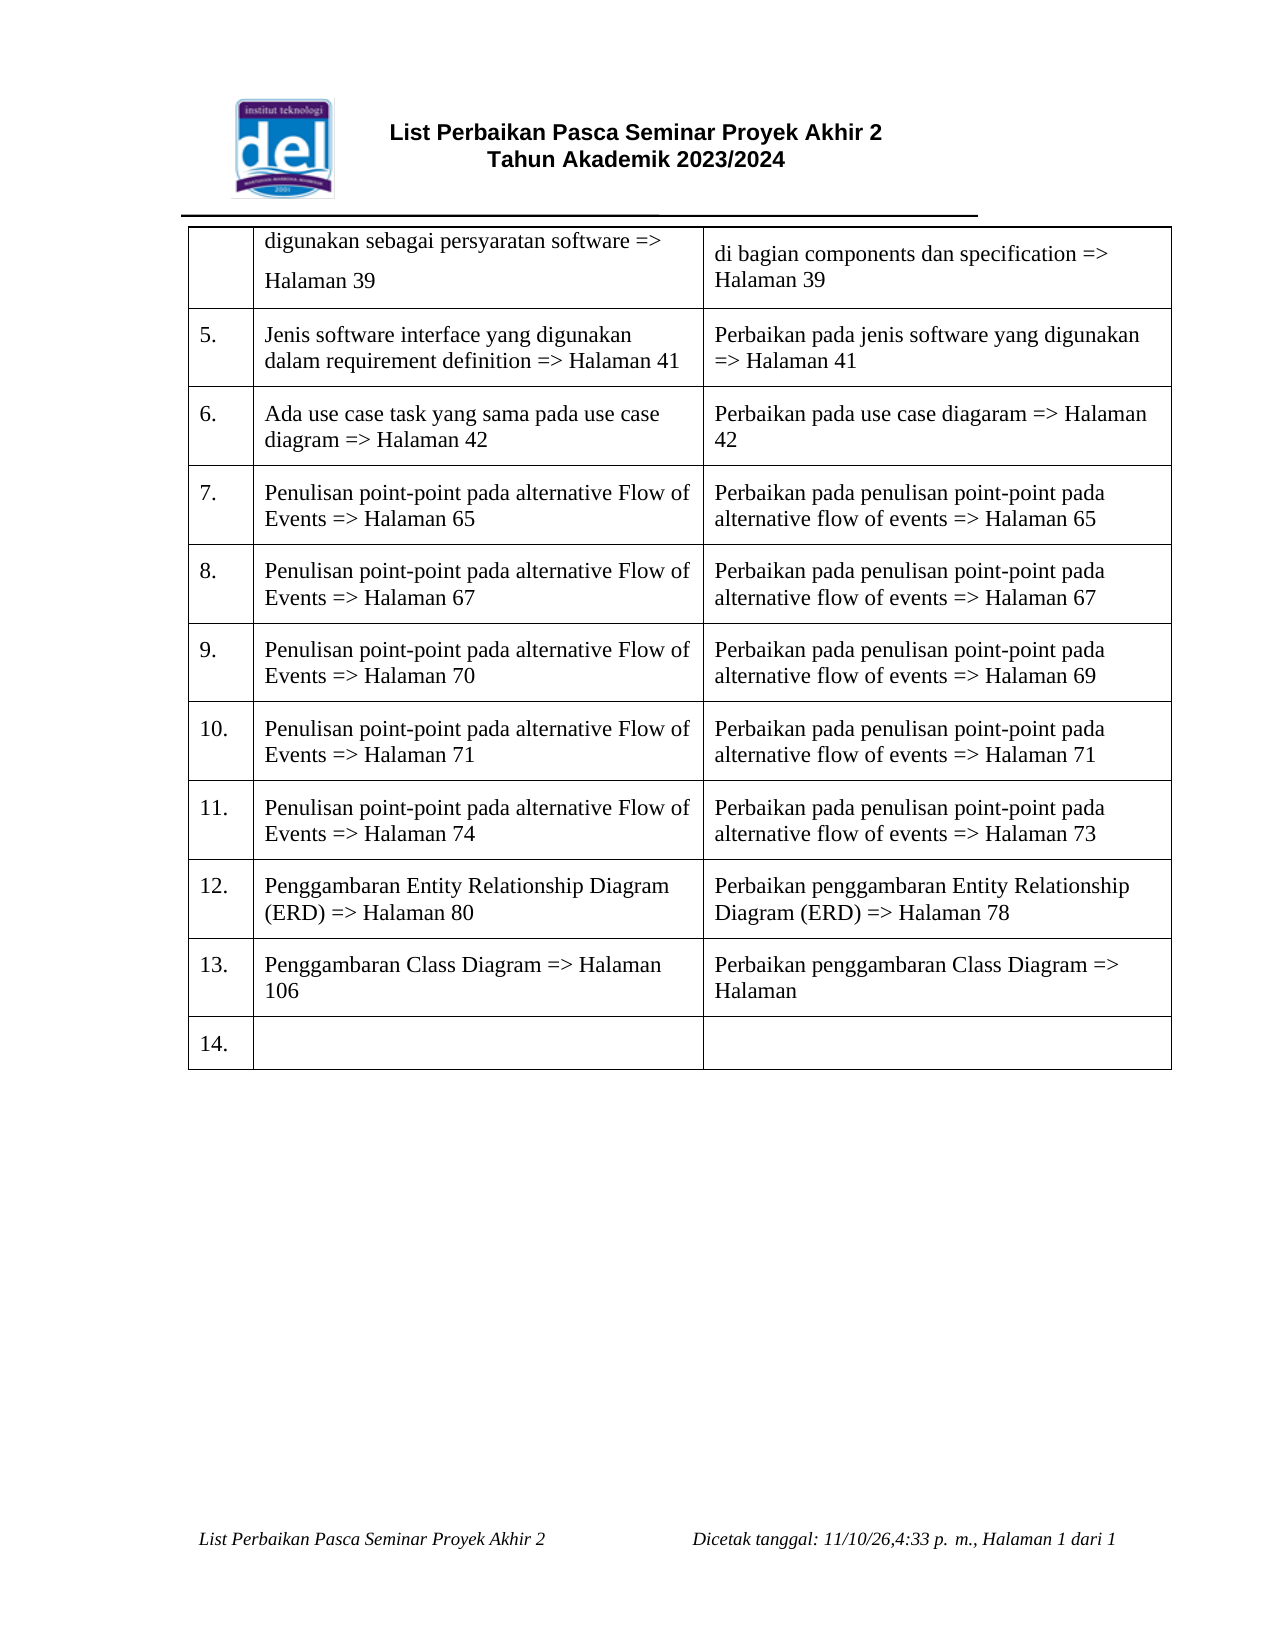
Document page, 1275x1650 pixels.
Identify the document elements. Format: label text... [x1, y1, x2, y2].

table_cell Penggambaran Class Diagram => Halaman 106 [254, 939, 703, 1016]
table_cell Penulisan point-point pada alternative Flow of Events => Halaman 70 [254, 624, 703, 701]
table_cell Penulisan point-point pada alternative Flow of Events => Halaman 65 [254, 466, 703, 544]
picture [231, 98, 336, 200]
table_cell Perbaikan pada penulisan point-point pada alternative flow of events => Halaman 65 [704, 466, 1171, 544]
table_cell 8. [189, 545, 253, 622]
table_cell 11. [189, 781, 253, 859]
table_cell Penulisan point-point pada alternative Flow of Events => Halaman 71 [254, 702, 703, 780]
table_cell Perbaikan pada penulisan point-point pada alternative flow of events => Halaman 73 [704, 781, 1171, 859]
table_cell Perbaikan pada tabel persyaratan software yakni di bagian components dan specification => Halaman 39 [704, 228, 1171, 307]
table_cell 7. [189, 466, 253, 544]
table_cell Penggambaran Entity Relationship Diagram (ERD) => Halaman 80 [254, 860, 703, 937]
table_cell Perbaikan penggambaran Entity Relationship Diagram (ERD) => Halaman 78 [704, 860, 1171, 937]
table_cell 14. [189, 1017, 253, 1069]
table_cell [704, 1017, 1171, 1069]
table_cell 5. [189, 309, 253, 386]
table_cell Jenis software interface yang digunakan dalam requirement definition => Halaman 41 [254, 309, 703, 386]
table_cell [254, 1017, 703, 1069]
table_cell 6. [189, 387, 253, 465]
table_cell Perbaikan pada penulisan point-point pada alternative flow of events => Halaman 67 [704, 545, 1171, 622]
table_cell 4. [189, 228, 253, 307]
table_cell Components dan specification yang digunakan sebagai persyaratan software => Halaman 39 [254, 228, 703, 307]
table_cell Penulisan point-point pada alternative Flow of Events => Halaman 74 [254, 781, 703, 859]
table_cell 13. [189, 939, 253, 1016]
table_cell Perbaikan pada penulisan point-point pada alternative flow of events => Halaman 71 [704, 702, 1171, 780]
table_cell Perbaikan penggambaran Class Diagram => Halaman [704, 939, 1171, 1016]
table_cell Perbaikan pada use case diagaram => Halaman 42 [704, 387, 1171, 465]
table_cell Penulisan point-point pada alternative Flow of Events => Halaman 67 [254, 545, 703, 622]
table_cell Ada use case task yang sama pada use case diagram => Halaman 42 [254, 387, 703, 465]
table_cell Perbaikan pada jenis software yang digunakan => Halaman 41 [704, 309, 1171, 386]
table_cell 9. [189, 624, 253, 701]
table_cell 12. [189, 860, 253, 937]
table_cell 10. [189, 702, 253, 780]
table_cell Perbaikan pada penulisan point-point pada alternative flow of events => Halaman 69 [704, 624, 1171, 701]
